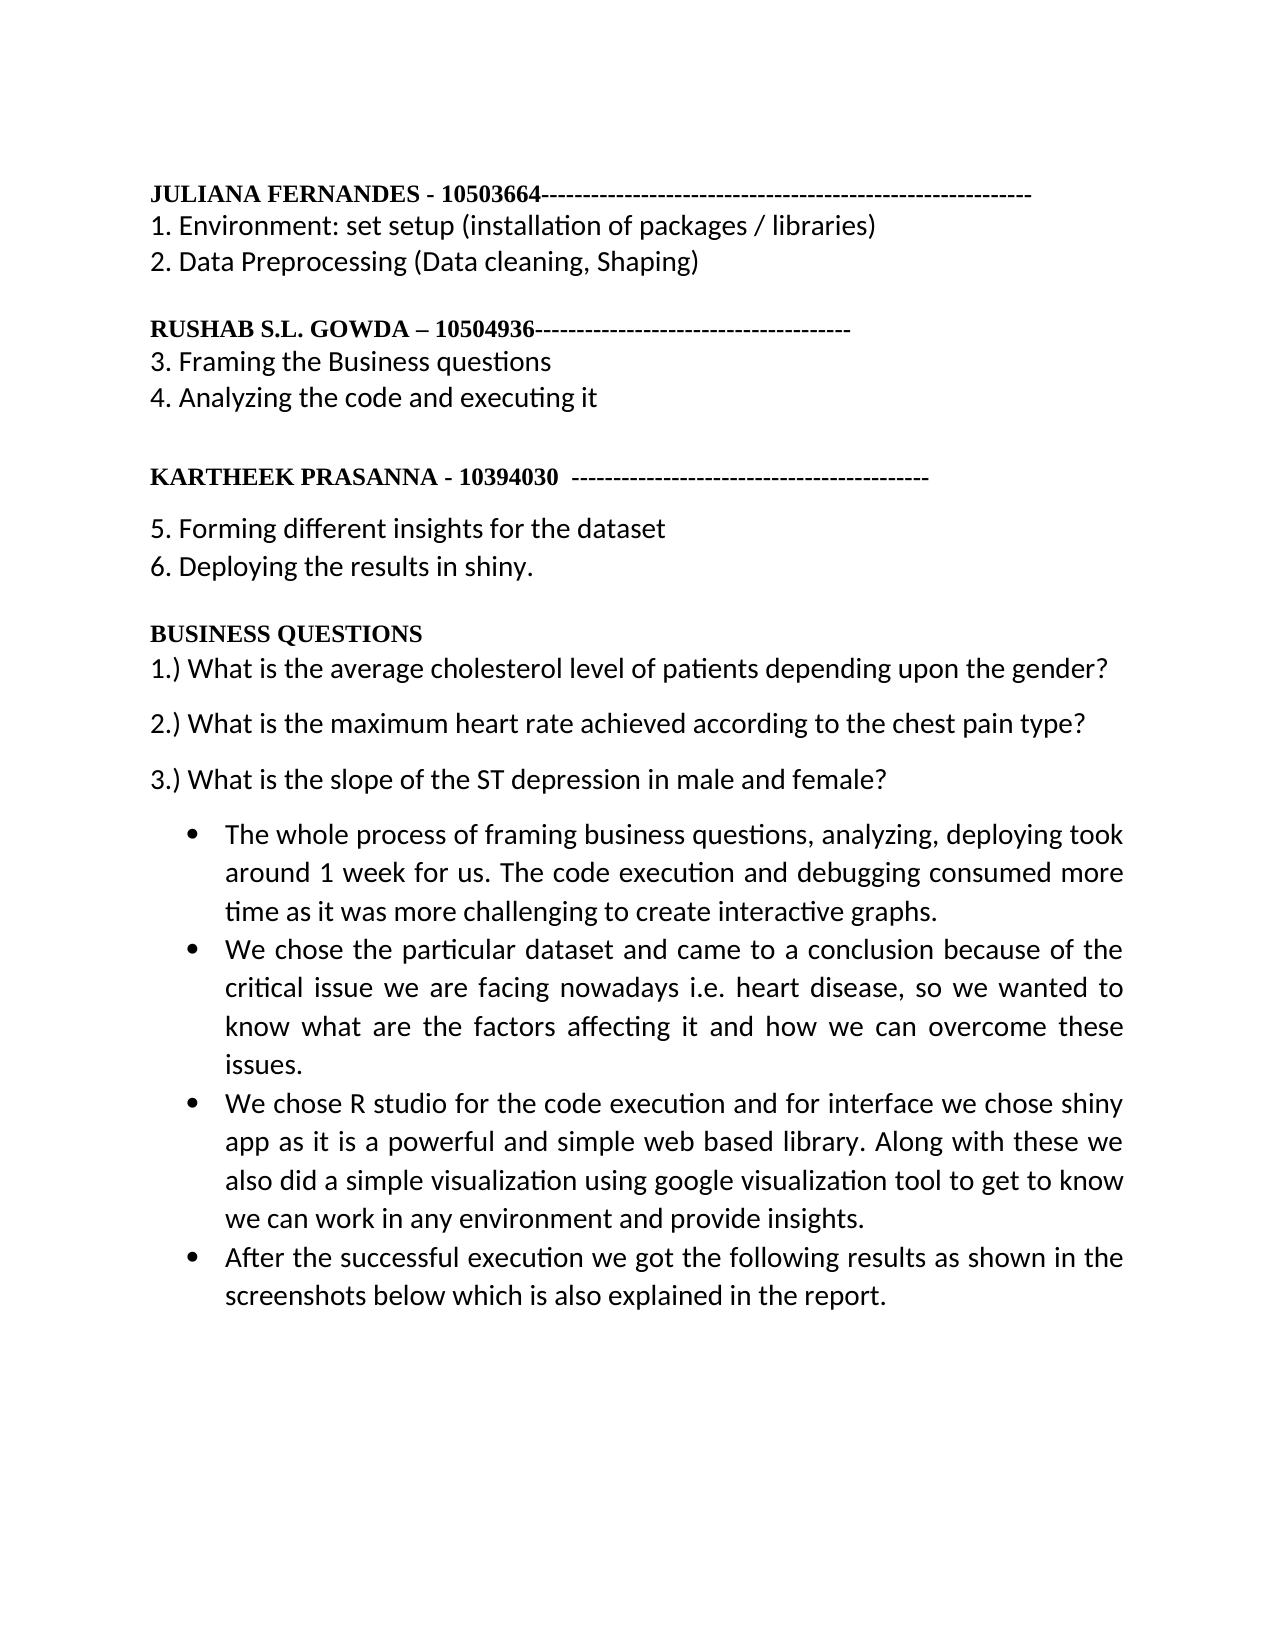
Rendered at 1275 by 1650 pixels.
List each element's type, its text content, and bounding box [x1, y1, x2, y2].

list We chose R studio for the code execution and for interface we chose shiny app as it is a powerful and simple web based library. Along with these we also did a simple visualization using google visualization tool to get to know we can work in any environment and provide insights. [187, 1085, 1125, 1236]
text 1.) What is the average cholesterol level of patients depending upon the gender? [150, 651, 1125, 686]
text 3. Framing the Business questions [150, 343, 1125, 379]
text RUSHAB S.L. GOWDA – 10504936-------------------------------------- [150, 314, 1125, 343]
text 5. Forming different insights for the dataset [150, 510, 1125, 545]
list After the successful execution we got the following results as shown in the screenshots below which is also explained in the report. [187, 1239, 1125, 1313]
list We chose the particular dataset and came to a conclusion because of the critical issue we are facing nowadays i.e. heart disease, so we wanted to know what are the factors affecting it and how we can overcome these issues. [187, 931, 1125, 1082]
subtitle BUSINESS QUESTIONS [150, 619, 1125, 648]
text KARTHEEK PRASANNA - 10394030 ------------------------------------------- [150, 462, 1125, 491]
text 3.) What is the slope of the ST depression in male and female? [150, 761, 1125, 796]
text 6. Deploying the results in shiny. [150, 548, 1125, 584]
text 1. Environment: set setup (installation of packages / libraries) [150, 207, 1125, 243]
text 2.) What is the maximum heart rate achieved according to the chest pain type? [150, 706, 1125, 741]
list The whole process of framing business questions, analyzing, deploying took around 1 week for us. The code execution and debugging consumed more time as it was more challenging to create interactive graphs. [187, 816, 1125, 928]
text 2. Data Preprocessing (Data cleaning, Shaping) [150, 243, 1125, 279]
text JULIANA FERNANDES - 10503664----------------------------------------------------------- [150, 179, 1125, 207]
text 4. Analyzing the code and executing it [150, 379, 1125, 414]
